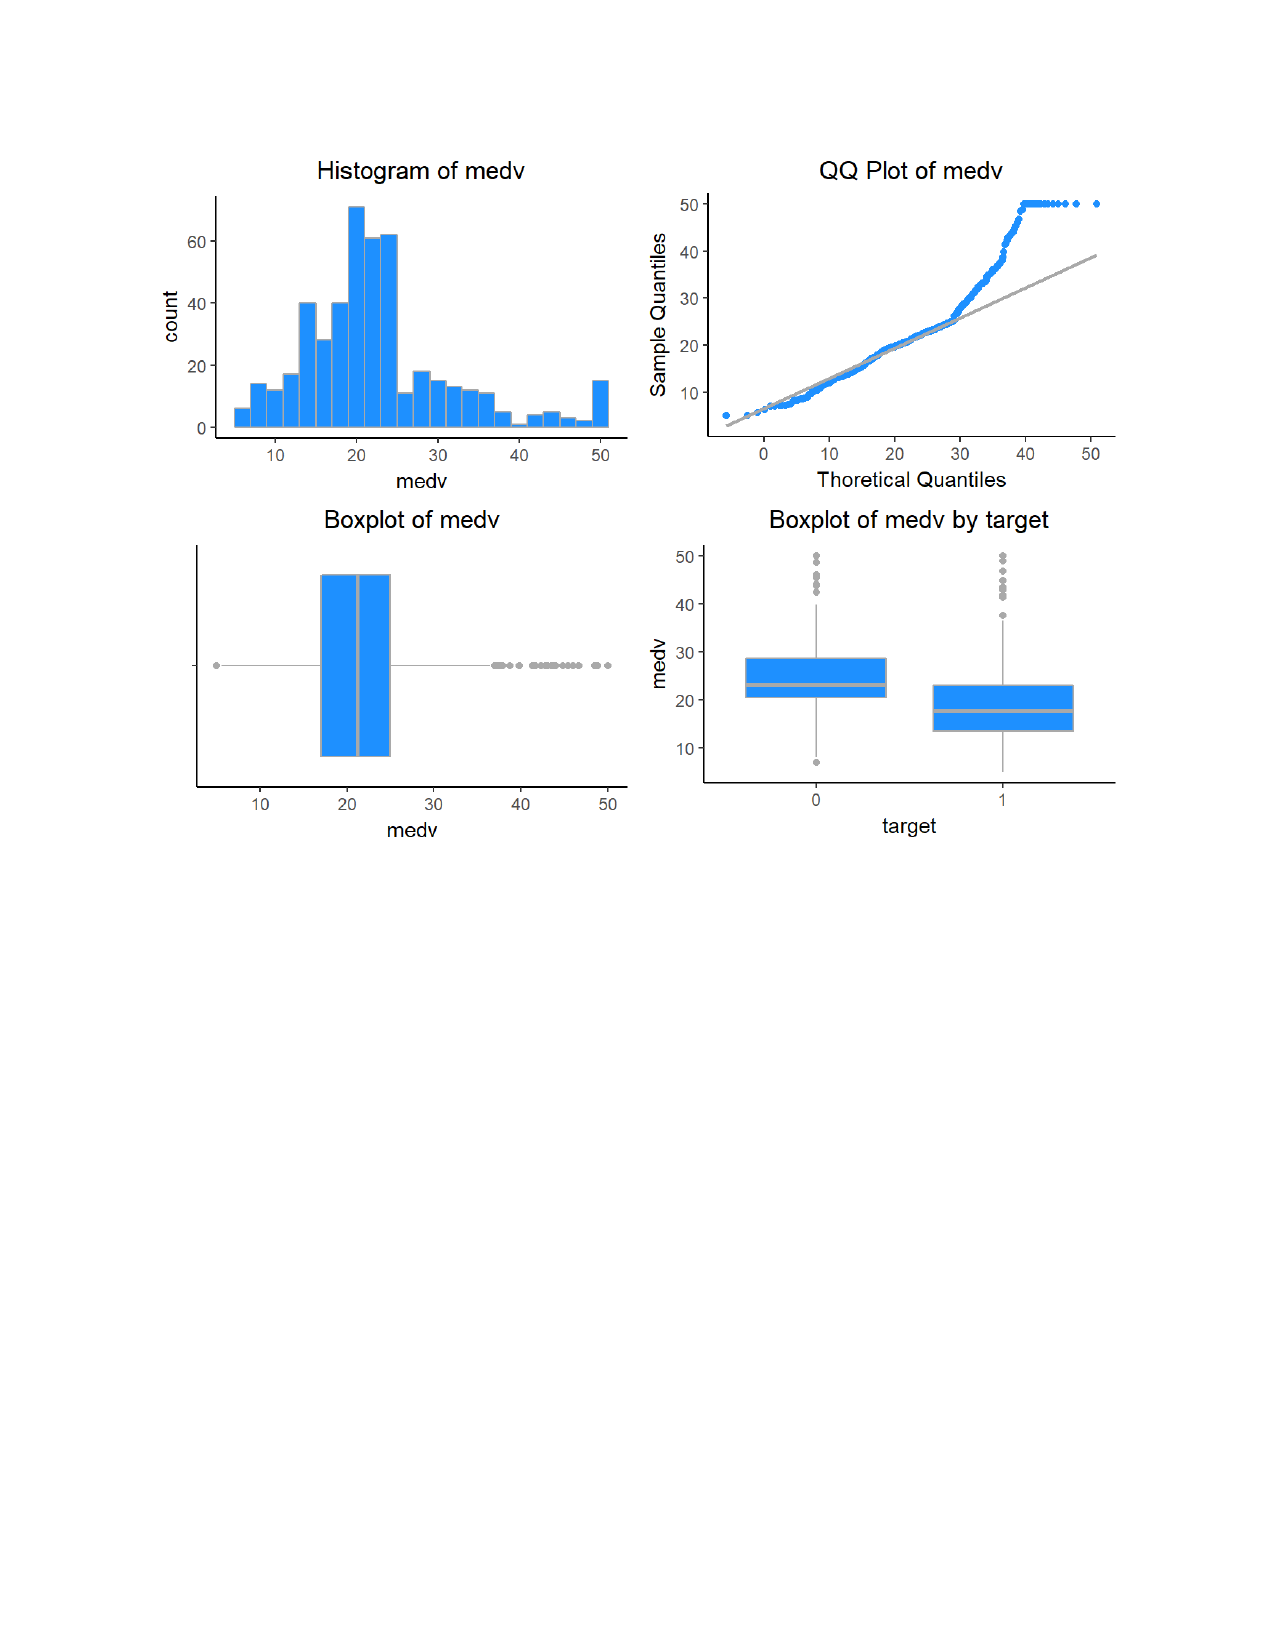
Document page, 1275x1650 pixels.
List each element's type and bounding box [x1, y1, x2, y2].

picture [150, 150, 1125, 847]
